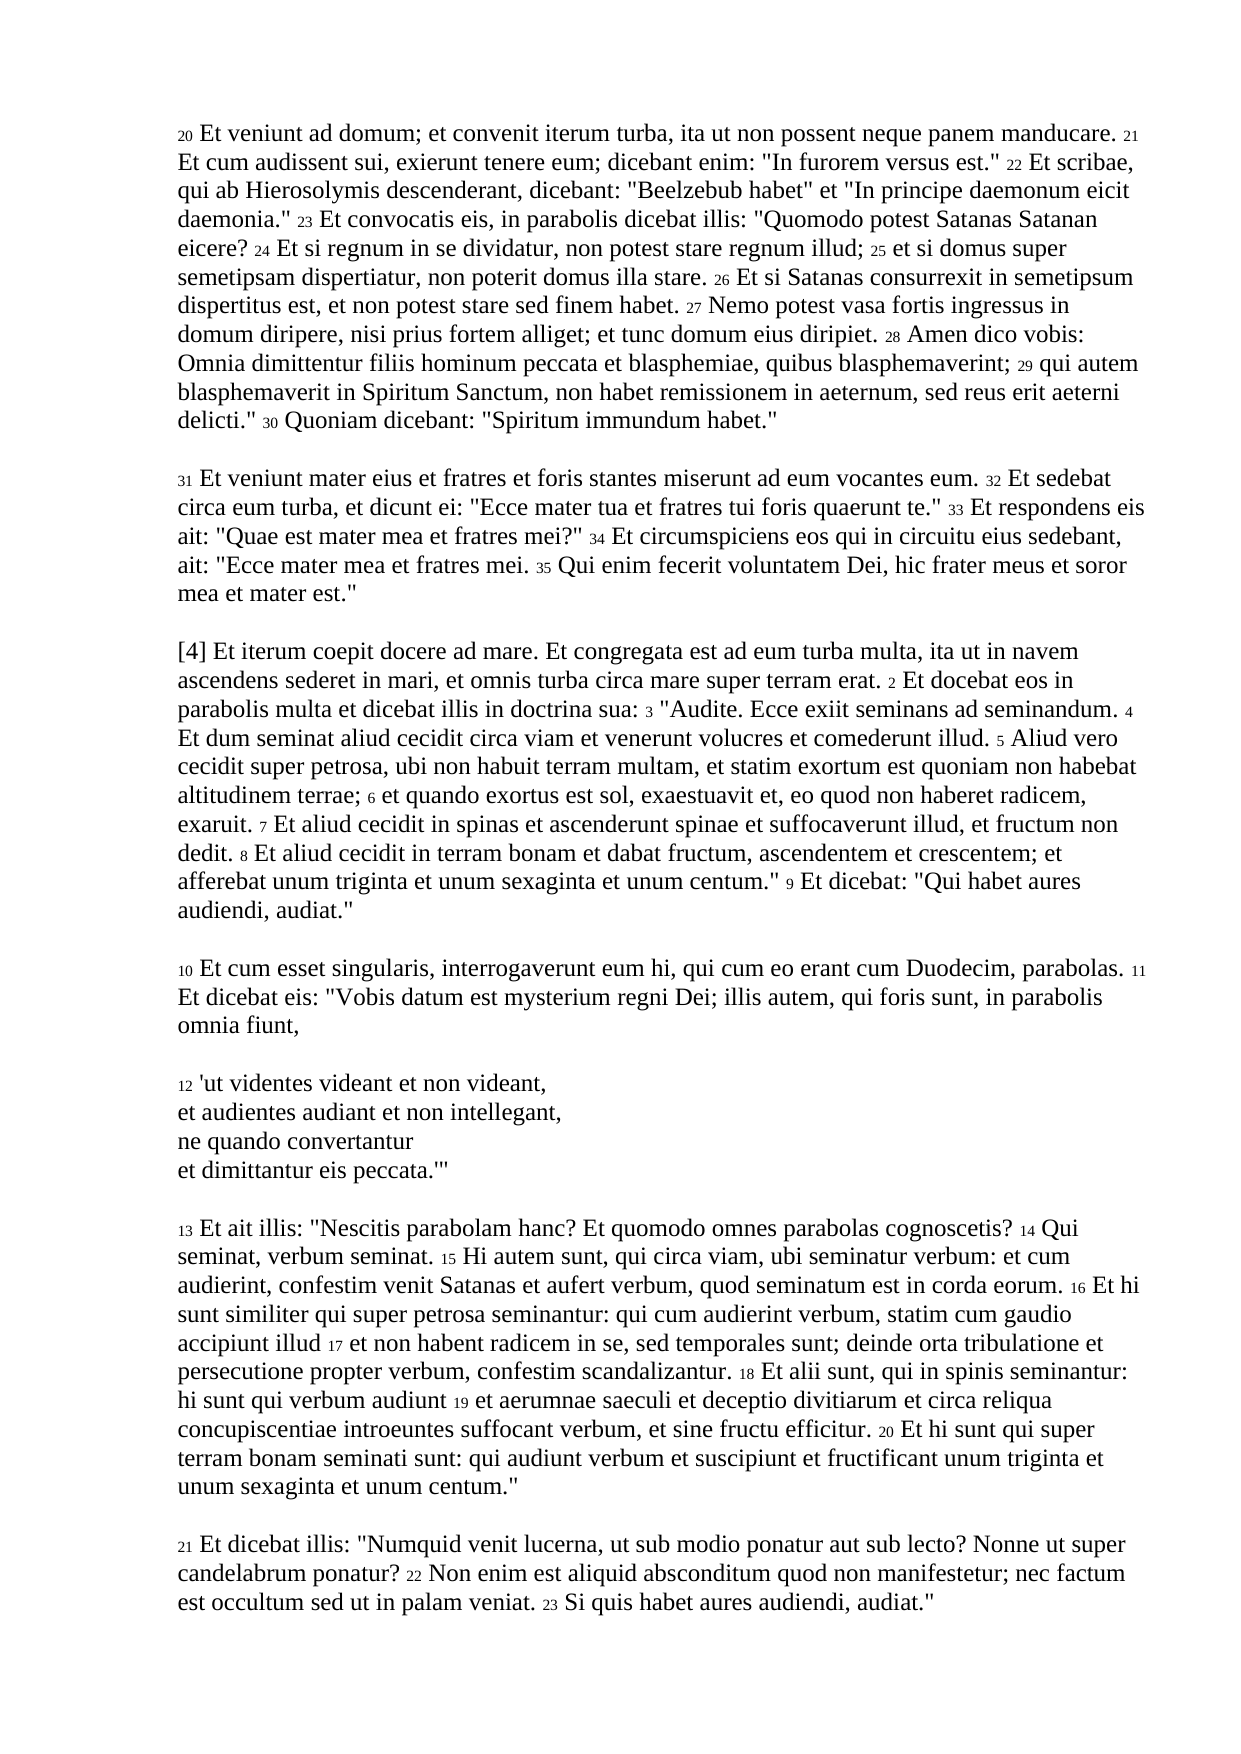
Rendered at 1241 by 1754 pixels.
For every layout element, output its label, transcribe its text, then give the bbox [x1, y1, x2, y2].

text 10 Et cum esset singularis, interrogaverunt eum hi, qui cum eo erant cum Duodecim, parabolas. 11 Et dicebat eis: "Vobis datum est mysterium regni Dei; illis autem, qui foris sunt, in parabolis omnia fiunt, [177, 953, 1152, 1039]
text 12 'ut videntes videant et non videant, et audientes audiant et non intellegant, ne quando convertantur et dimittantur eis peccata.'" [177, 1068, 1152, 1183]
text 20 Et veniunt ad domum; et convenit iterum turba, ita ut non possent neque panem manducare. 21 Et cum audissent sui, exierunt tenere eum; dicebant enim: "In furorem versus est." 22 Et scribae, qui ab Hierosolymis descenderant, dicebant: "Beelzebub habet" et "In principe daemonum eicit daemonia." 23 Et convocatis eis, in parabolis dicebat illis: "Quomodo potest Satanas Satanan eicere? 24 Et si regnum in se dividatur, non potest stare regnum illud; 25 et si domus super semetipsam dispertiatur, non poterit domus illa stare. 26 Et si Satanas consurrexit in semetipsum dispertitus est, et non potest stare sed finem habet. 27 Nemo potest vasa fortis ingressus in domum diripere, nisi prius fortem alliget; et tunc domum eius diripiet. 28 Amen dico vobis: Omnia dimittentur filiis hominum peccata et blasphemiae, quibus blasphemaverint; 29 qui autem blasphemaverit in Spiritum Sanctum, non habet remissionem in aeternum, sed reus erit aeterni delicti." 30 Quoniam dicebant: "Spiritum immundum habet." [177, 118, 1152, 434]
text 21 Et dicebat illis: "Numquid venit lucerna, ut sub modio ponatur aut sub lecto? Nonne ut super candelabrum ponatur? 22 Non enim est aliquid absconditum quod non manifestetur; nec factum est occultum sed ut in palam veniat. 23 Si quis habet aures audiendi, audiat." [177, 1529, 1152, 1616]
text [4] Et iterum coepit docere ad mare. Et congregata est ad eum turba multa, ita ut in navem ascendens sederet in mari, et omnis turba circa mare super terram erat. 2 Et docebat eos in parabolis multa et dicebat illis in doctrina sua: 3 "Audite. Ecce exiit seminans ad seminandum. 4 Et dum seminat aliud cecidit circa viam et venerunt volucres et comederunt illud. 5 Aliud vero cecidit super petrosa, ubi non habuit terram multam, et statim exortum est quoniam non habebat altitudinem terrae; 6 et quando exortus est sol, exaestuavit et, eo quod non haberet radicem, exaruit. 7 Et aliud cecidit in spinas et ascenderunt spinae et suffocaverunt illud, et fructum non dedit. 8 Et aliud cecidit in terram bonam et dabat fructum, ascendentem et crescentem; et afferebat unum triginta et unum sexaginta et unum centum." 9 Et dicebat: "Qui habet aures audiendi, audiat." [177, 636, 1152, 924]
text 13 Et ait illis: "Nescitis parabolam hanc? Et quomodo omnes parabolas cognoscetis? 14 Qui seminat, verbum seminat. 15 Hi autem sunt, qui circa viam, ubi seminatur verbum: et cum audierint, confestim venit Satanas et aufert verbum, quod seminatum est in corda eorum. 16 Et hi sunt similiter qui super petrosa seminantur: qui cum audierint verbum, statim cum gaudio accipiunt illud 17 et non habent radicem in se, sed temporales sunt; deinde orta tribulatione et persecutione propter verbum, confestim scandalizantur. 18 Et alii sunt, qui in spinis seminantur: hi sunt qui verbum audiunt 19 et aerumnae saeculi et deceptio divitiarum et circa reliqua concupiscentiae introeuntes suffocant verbum, et sine fructu efficitur. 20 Et hi sunt qui super terram bonam seminati sunt: qui audiunt verbum et suscipiunt et fructificant unum triginta et unum sexaginta et unum centum." [177, 1213, 1152, 1500]
text 31 Et veniunt mater eius et fratres et foris stantes miserunt ad eum vocantes eum. 32 Et sedebat circa eum turba, et dicunt ei: "Ecce mater tua et fratres tui foris quaerunt te." 33 Et respondens eis ait: "Quae est mater mea et fratres mei?" 34 Et circumspiciens eos qui in circuitu eius sedebant, ait: "Ecce mater mea et fratres mei. 35 Qui enim fecerit voluntatem Dei, hic frater meus et soror mea et mater est." [177, 463, 1152, 607]
